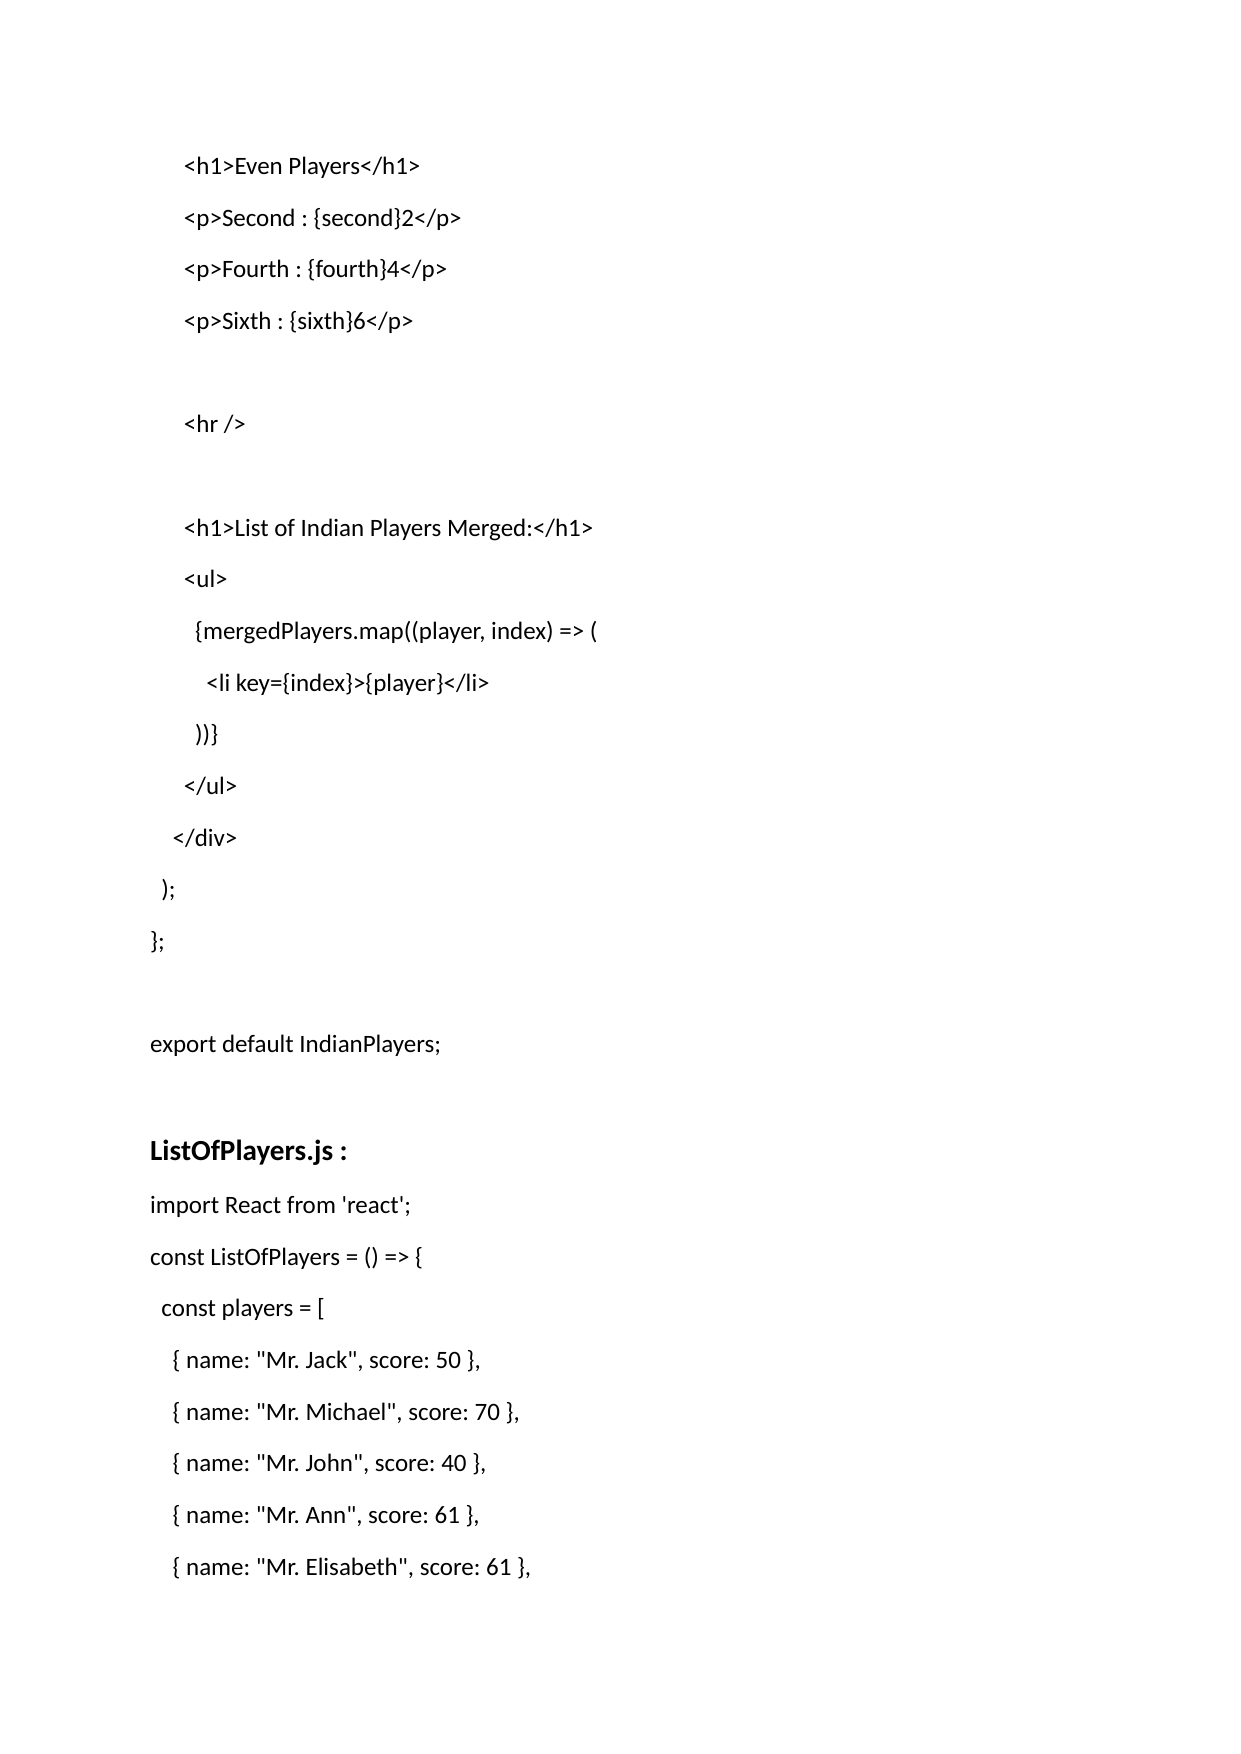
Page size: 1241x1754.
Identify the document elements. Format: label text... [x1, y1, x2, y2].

text <h1>List of Indian Players Merged:</h1> [150, 512, 1090, 542]
text const players = [ [150, 1293, 1090, 1323]
text </ul> [150, 770, 1090, 801]
text { name: "Mr. John", score: 40 }, [150, 1448, 1090, 1478]
text export default IndianPlayers; [150, 1028, 1090, 1059]
text <hr /> [150, 408, 1090, 439]
text <li key={index}>{player}</li> [150, 667, 1090, 697]
text ))} [150, 718, 1090, 749]
text { name: "Mr. Jack", score: 50 }, [150, 1344, 1090, 1375]
text <h1>Even Players</h1> [150, 150, 1090, 181]
text ListOfPlayers.js : [150, 1132, 1090, 1167]
text { name: "Mr. Michael", score: 70 }, [150, 1396, 1090, 1426]
text <p>Fourth : {fourth}4</p> [150, 253, 1090, 284]
text { name: "Mr. Elisabeth", score: 61 }, [150, 1551, 1090, 1581]
text <p>Second : {second}2</p> [150, 202, 1090, 232]
text <p>Sixth : {sixth}6</p> [150, 305, 1090, 336]
text <ul> [150, 563, 1090, 594]
text { name: "Mr. Ann", score: 61 }, [150, 1499, 1090, 1530]
text ); [150, 873, 1090, 904]
text </div> [150, 822, 1090, 852]
text {mergedPlayers.map((player, index) => ( [150, 615, 1090, 646]
text import React from 'react'; [150, 1189, 1090, 1220]
text const ListOfPlayers = () => { [150, 1241, 1090, 1271]
text }; [150, 925, 1090, 956]
